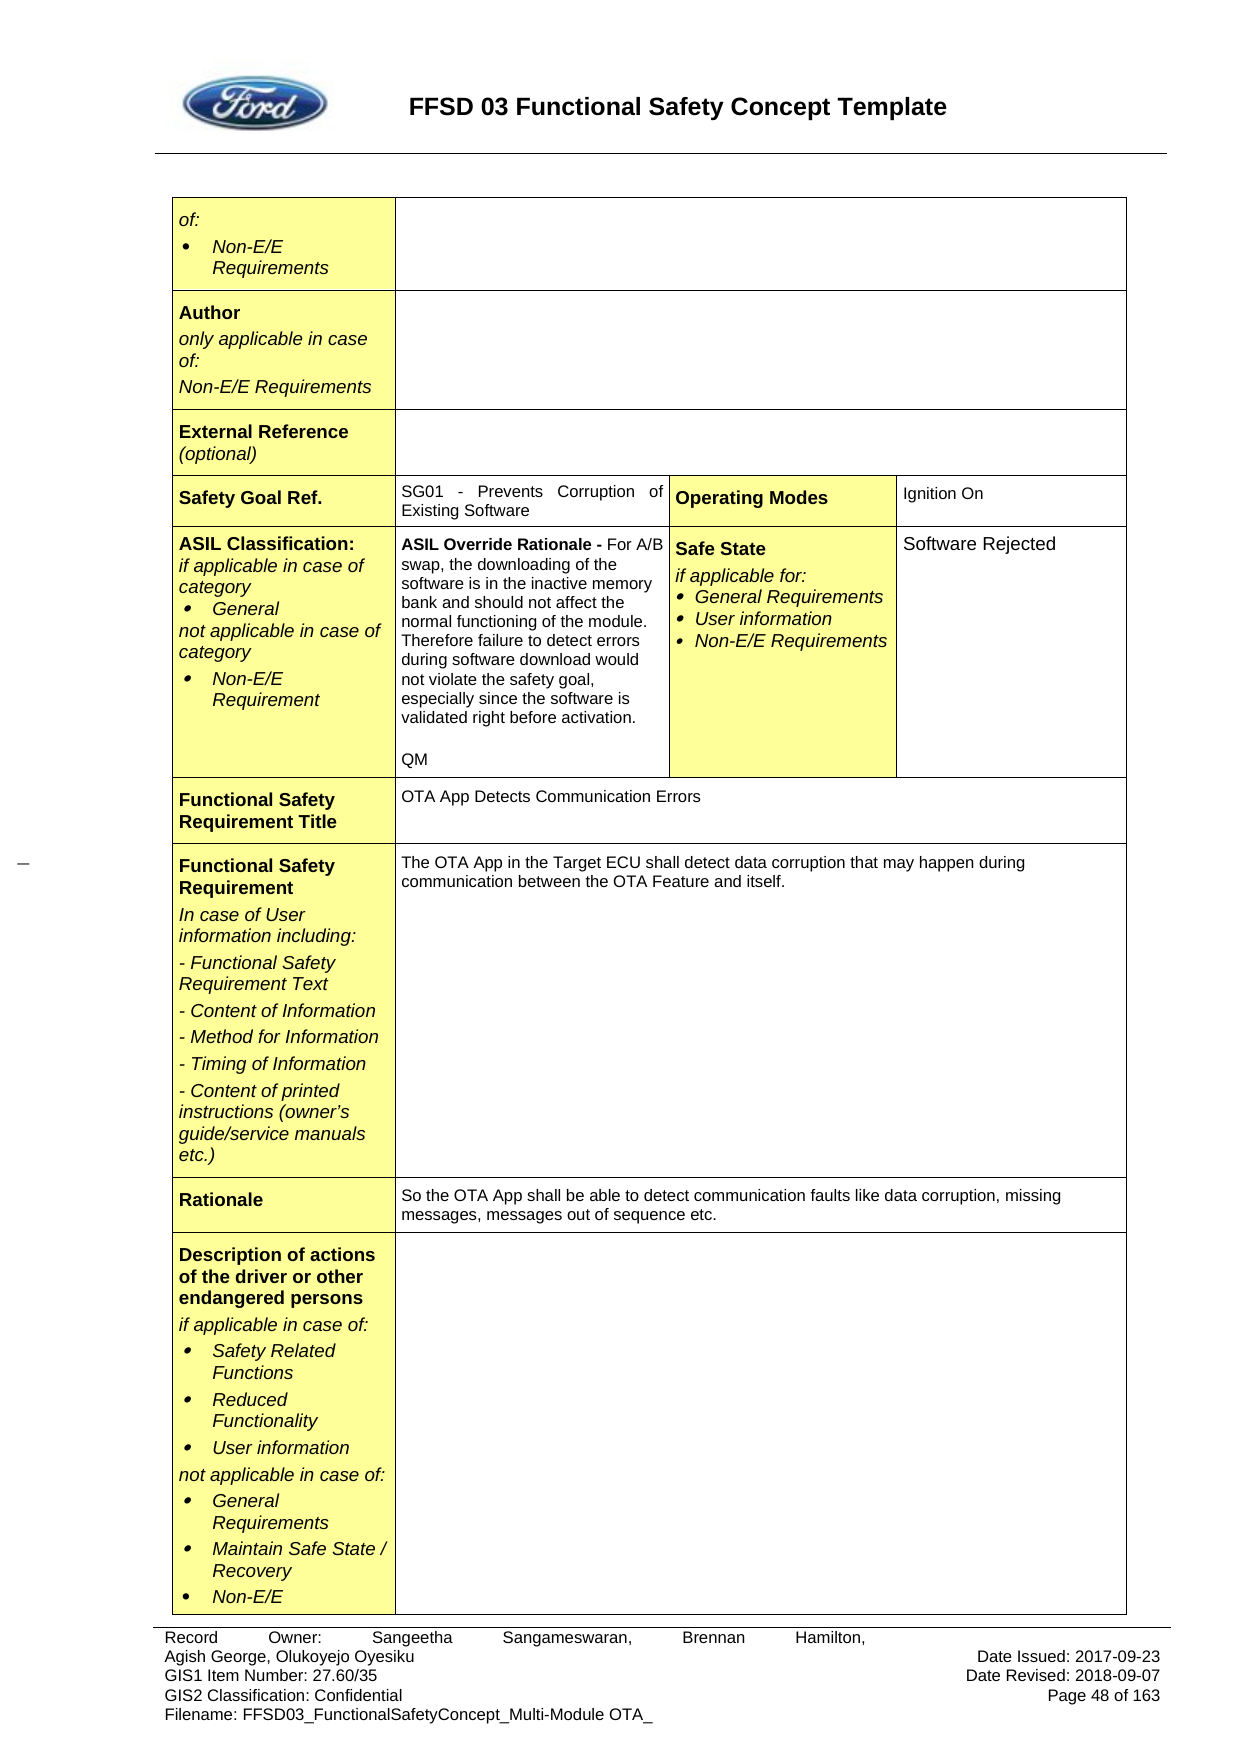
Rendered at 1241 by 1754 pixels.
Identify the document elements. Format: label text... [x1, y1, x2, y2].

table_cell Rationale [173, 1178, 395, 1232]
table_cell Software Rejected [897, 527, 1126, 777]
picture [165, 59, 346, 149]
table_cell [396, 198, 897, 289]
table_cell Functional Safety Requirement Title [173, 778, 395, 843]
table_cell External Reference (optional) [173, 410, 395, 475]
table_cell So the OTA App shall be able to detect communication faults like data corruption, missing messages, messages out of sequence etc. [396, 1178, 1126, 1232]
table_cell ASIL Override Rationale - For A/B swap, the downloading of the software is in the inactive memory bank and should not affect the normal functioning of the module. Therefore failure to detect errors during software download would not violate the safety goal, especially since the software is validated right before activation. QM [396, 527, 669, 777]
table_cell The OTA App in the Target ECU shall detect data corruption that may happen during communication between the OTA Feature and itself. [396, 844, 1126, 1177]
table_cell ASIL Classification: if applicable in case of category General not applicable in case of category Non-E/E Requirement [173, 527, 395, 777]
table_cell Safe State if applicable for: General Requirements User information Non-E/E Requirements [670, 527, 896, 777]
table_cell Functional Safety Requirement In case of User information including: - Functional Safety Requirement Text - Content of Information - Method for Information - Timing of Information - Content of printed instructions (owner’s guide/service manuals etc.) [173, 844, 395, 1177]
table_cell [396, 291, 897, 409]
table_cell [396, 410, 1126, 475]
table_cell [897, 198, 1126, 289]
table_cell Operating Modes [670, 476, 896, 526]
table_cell [396, 1233, 1126, 1614]
table_cell Version only applicable in case of: Non-E/E Requirements [173, 198, 395, 289]
table_cell Author only applicable in case of: Non-E/E Requirements [173, 291, 395, 409]
table_cell Safety Goal Ref. [173, 476, 395, 526]
table_cell SG01 - Prevents Corruption of Existing Software [396, 476, 669, 526]
table_cell OTA App Detects Communication Errors [396, 778, 1126, 843]
table_cell Ignition On [897, 476, 1126, 526]
table_cell [897, 291, 1126, 409]
